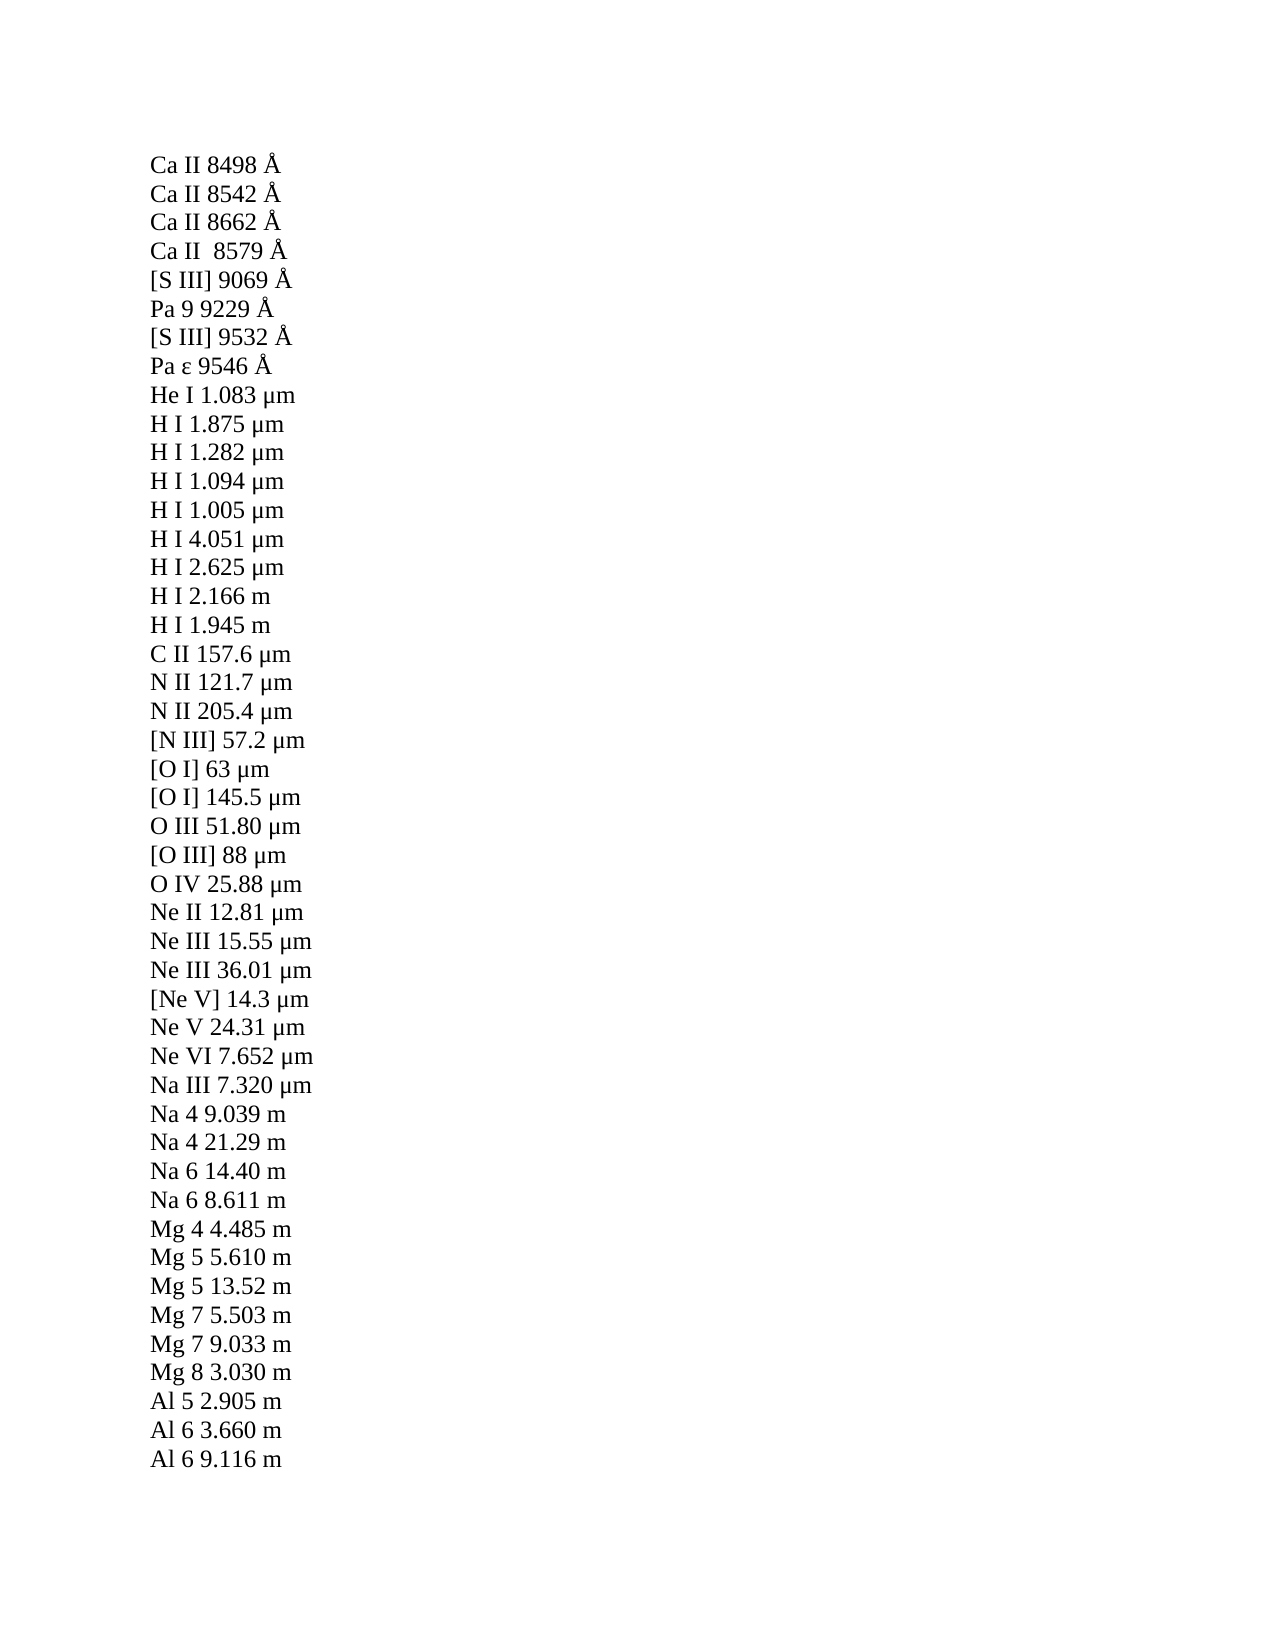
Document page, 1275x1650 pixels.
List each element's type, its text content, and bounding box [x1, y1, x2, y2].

text H I 4.051 μm [150, 524, 1125, 552]
text Ne VI 7.652 μm [150, 1041, 1125, 1070]
text O III 51.80 μm [150, 811, 1125, 840]
text Mg 8 3.030 m [150, 1357, 1125, 1386]
text Mg 4 4.485 m [150, 1214, 1125, 1242]
text Ca II 8542 Å [150, 179, 1125, 207]
text Mg 5 5.610 m [150, 1242, 1125, 1271]
text [N III] 57.2 μm [150, 725, 1125, 754]
text Al 6 9.116 m [150, 1444, 1125, 1472]
text [S III] 9069 Å [150, 265, 1125, 294]
text N II 205.4 μm [150, 696, 1125, 725]
text Mg 5 13.52 m [150, 1271, 1125, 1300]
text [Ne V] 14.3 μm [150, 984, 1125, 1012]
text H I 1.945 m [150, 610, 1125, 639]
text Na 4 9.039 m [150, 1099, 1125, 1127]
text Na III 7.320 μm [150, 1070, 1125, 1099]
text Al 6 3.660 m [150, 1415, 1125, 1444]
text Mg 7 5.503 m [150, 1300, 1125, 1329]
text C II 157.6 μm [150, 639, 1125, 667]
text [O I] 63 μm [150, 754, 1125, 782]
text Na 4 21.29 m [150, 1127, 1125, 1156]
text Ca II 8662 Å [150, 207, 1125, 236]
text Al 5 2.905 m [150, 1386, 1125, 1415]
text He I 1.083 μm [150, 380, 1125, 409]
text Ca II 8579 Å [150, 236, 1125, 265]
text Ne III 36.01 μm [150, 955, 1125, 984]
text Ne V 24.31 μm [150, 1012, 1125, 1041]
text Ca II 8498 Å [150, 150, 1125, 179]
text Mg 7 9.033 m [150, 1329, 1125, 1357]
text [O I] 145.5 μm [150, 782, 1125, 811]
text O IV 25.88 μm [150, 869, 1125, 897]
text H I 1.282 μm [150, 437, 1125, 466]
text [O III] 88 μm [150, 840, 1125, 869]
text N II 121.7 μm [150, 667, 1125, 696]
text H I 1.094 μm [150, 466, 1125, 495]
text H I 1.875 μm [150, 409, 1125, 437]
text Pa ε 9546 Å [150, 351, 1125, 380]
text Pa 9 9229 Å [150, 294, 1125, 322]
text H I 1.005 μm [150, 495, 1125, 524]
text H I 2.166 m [150, 581, 1125, 610]
text Na 6 14.40 m [150, 1156, 1125, 1185]
text H I 2.625 μm [150, 552, 1125, 581]
text Ne III 15.55 μm [150, 926, 1125, 955]
text [S III] 9532 Å [150, 322, 1125, 351]
text Ne II 12.81 μm [150, 897, 1125, 926]
text Na 6 8.611 m [150, 1185, 1125, 1214]
